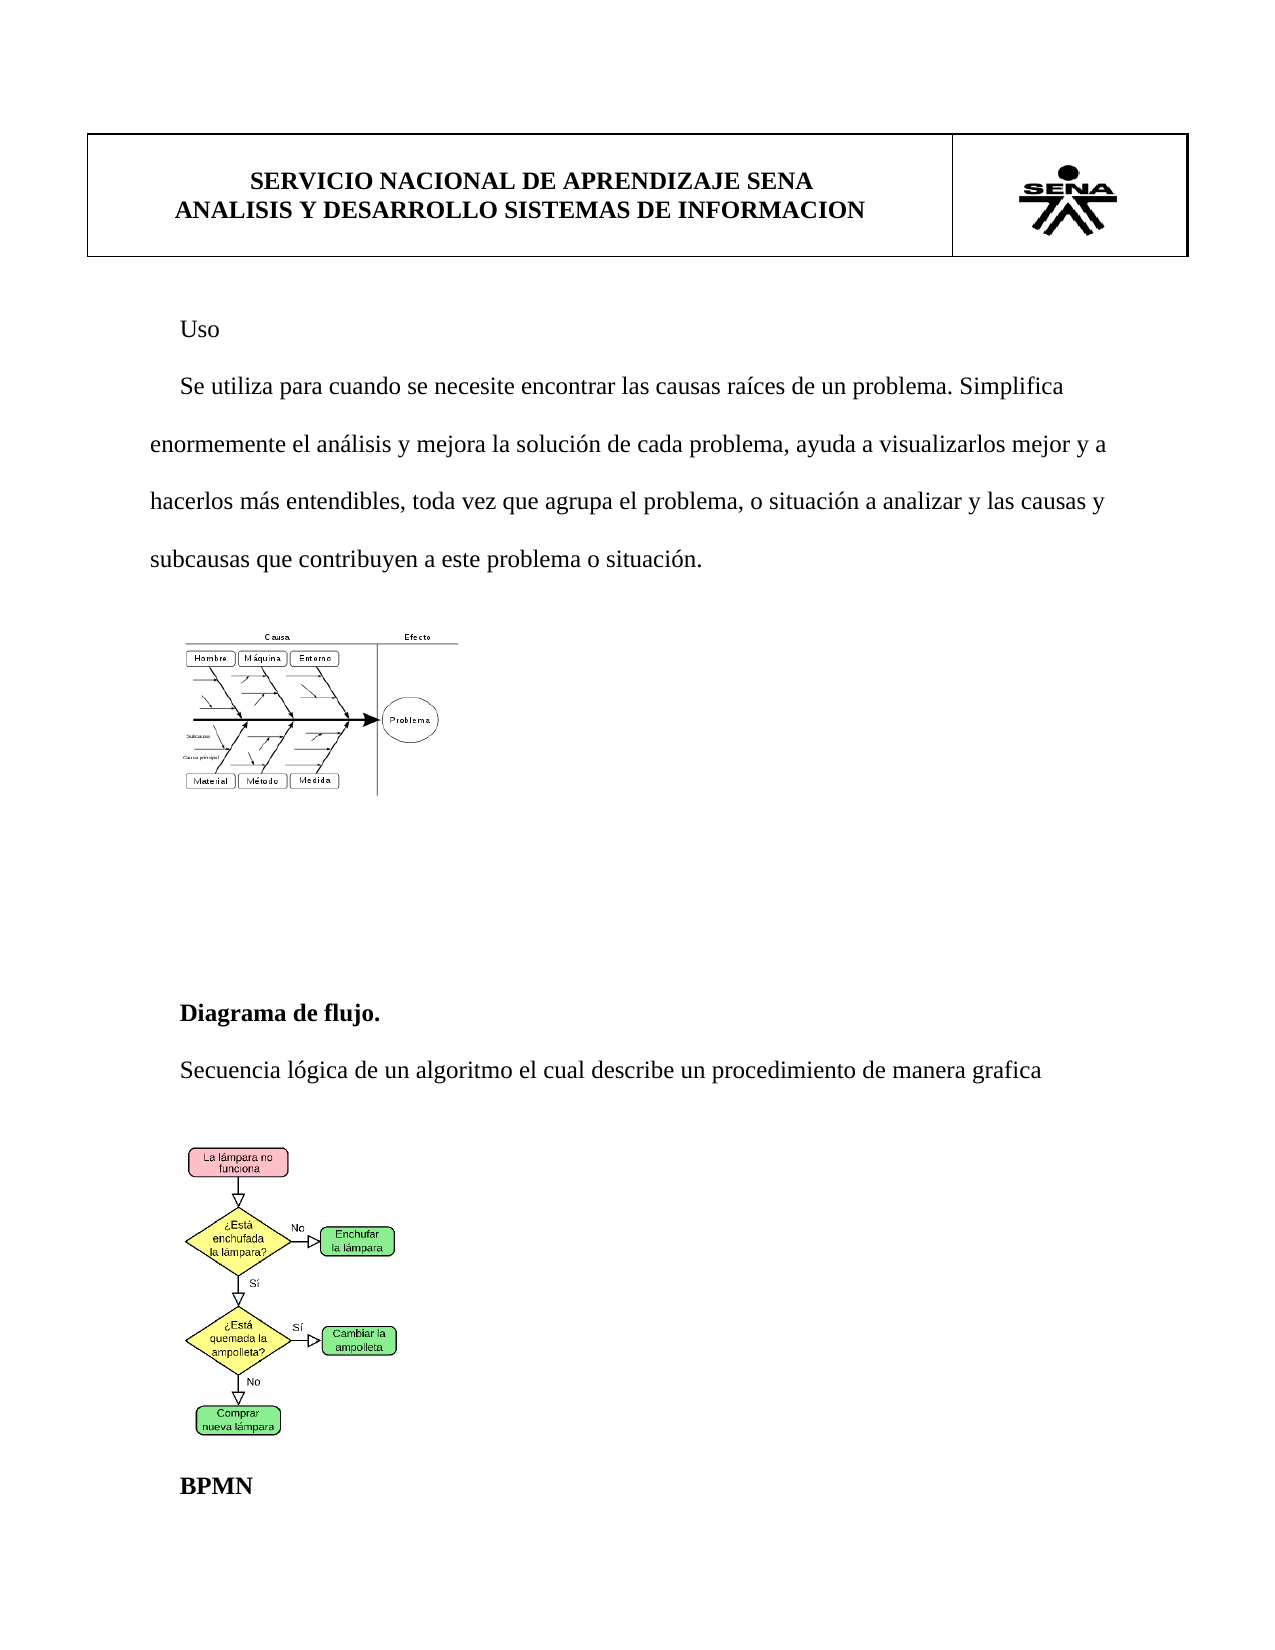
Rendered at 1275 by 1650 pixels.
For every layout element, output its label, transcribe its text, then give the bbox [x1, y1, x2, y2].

subtitle Diagrama de flujo. [150, 998, 1125, 1026]
text Secuencia lógica de un algoritmo el cual describe un procedimiento de manera grafica [150, 1055, 1125, 1084]
picture [1017, 162, 1119, 238]
text Se utiliza para cuando se necesite encontrar las causas raíces de un problema. Simplifica enormemente el análisis y mejora la solución de cada problema, ayuda a visualizarlos mejor y a hacerlos más entendibles, toda vez que agrupa el problema, o situación a analizar y las causas y subcausas que contribuyen a este problema o situación. [150, 371, 1125, 573]
picture [179, 1141, 400, 1442]
text Uso [150, 314, 1125, 343]
picture [179, 630, 458, 796]
subtitle BPMN [150, 1471, 1125, 1500]
